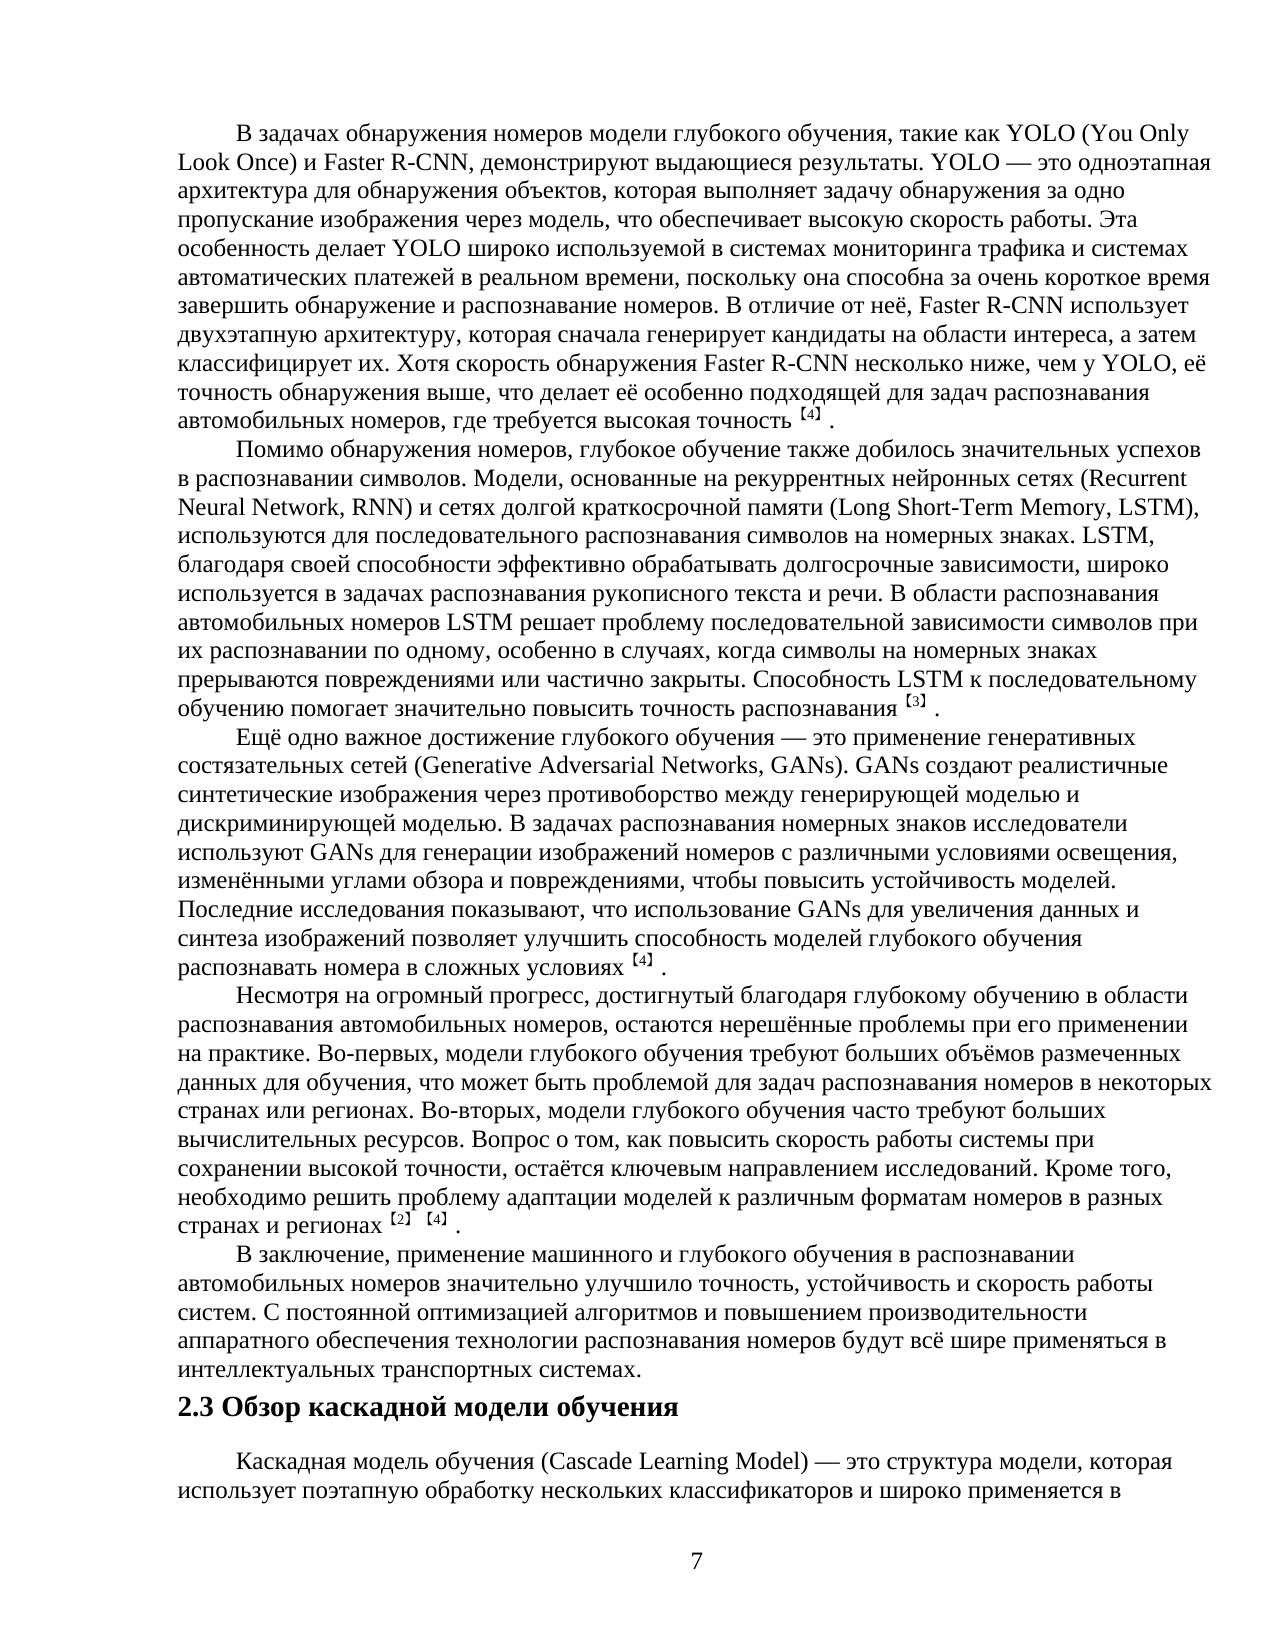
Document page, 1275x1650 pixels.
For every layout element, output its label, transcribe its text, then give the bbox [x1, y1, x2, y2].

text Помимо обнаружения номеров, глубокое обучение также добилось значительных успехов в распознавании символов. Модели, основанные на рекуррентных нейронных сетях (Recurrent Neural Network, RNN) и сетях долгой краткосрочной памяти (Long Short-Term Memory, LSTM), используются для последовательного распознавания символов на номерных знаках. LSTM, благодаря своей способности эффективно обрабатывать долгосрочные зависимости, широко используется в задачах распознавания рукописного текста и речи. В области распознавания автомобильных номеров LSTM решает проблему последовательной зависимости символов при их распознавании по одному, особенно в случаях, когда символы на номерных знаках прерываются повреждениями или частично закрыты. Способность LSTM к последовательному обучению помогает значительно повысить точность распознавания【3】. [177, 434, 1216, 722]
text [177, 1446, 1216, 1503]
text В задачах обнаружения номеров модели глубокого обучения, такие как YOLO (You Only Look Once) и Faster R-CNN, демонстрируют выдающиеся результаты. YOLO — это одноэтапная архитектура для обнаружения объектов, которая выполняет задачу обнаружения за одно пропускание изображения через модель, что обеспечивает высокую скорость работы. Эта особенность делает YOLO широко используемой в системах мониторинга трафика и системах автоматических платежей в реальном времени, поскольку она способна за очень короткое время завершить обнаружение и распознавание номеров. В отличие от неё, Faster R-CNN использует двухэтапную архитектуру, которая сначала генерирует кандидаты на области интереса, а затем классифицирует их. Хотя скорость обнаружения Faster R-CNN несколько ниже, чем у YOLO, её точность обнаружения выше, что делает её особенно подходящей для задач распознавания автомобильных номеров, где требуется высокая точность【4】. [177, 118, 1216, 434]
text Несмотря на огромный прогресс, достигнутый благодаря глубокому обучению в области распознавания автомобильных номеров, остаются нерешённые проблемы при его применении на практике. Во-первых, модели глубокого обучения требуют больших объёмов размеченных данных для обучения, что может быть проблемой для задач распознавания номеров в некоторых странах или регионах. Во-вторых, модели глубокого обучения часто требуют больших вычислительных ресурсов. Вопрос о том, как повысить скорость работы системы при сохранении высокой точности, остаётся ключевым направлением исследований. Кроме того, необходимо решить проблему адаптации моделей к различным форматам номеров в разных странах и регионах【2】【4】. [177, 981, 1216, 1239]
subtitle 2.3 Обзор каскадной модели обучения [177, 1389, 1216, 1423]
text Ещё одно важное достижение глубокого обучения — это применение генеративных состязательных сетей (Generative Adversarial Networks, GANs). GANs создают реалистичные синтетические изображения через противоборство между генерирующей моделью и дискриминирующей моделью. В задачах распознавания номерных знаков исследователи используют GANs для генерации изображений номеров с различными условиями освещения, изменёнными углами обзора и повреждениями, чтобы повысить устойчивость моделей. Последние исследования показывают, что использование GANs для увеличения данных и синтеза изображений позволяет улучшить способность моделей глубокого обучения распознавать номера в сложных условиях【4】. [177, 722, 1216, 981]
text В заключение, применение машинного и глубокого обучения в распознавании автомобильных номеров значительно улучшило точность, устойчивость и скорость работы систем. С постоянной оптимизацией алгоритмов и повышением производительности аппаратного обеспечения технологии распознавания номеров будут всё шире применяться в интеллектуальных транспортных системах. [177, 1239, 1216, 1383]
